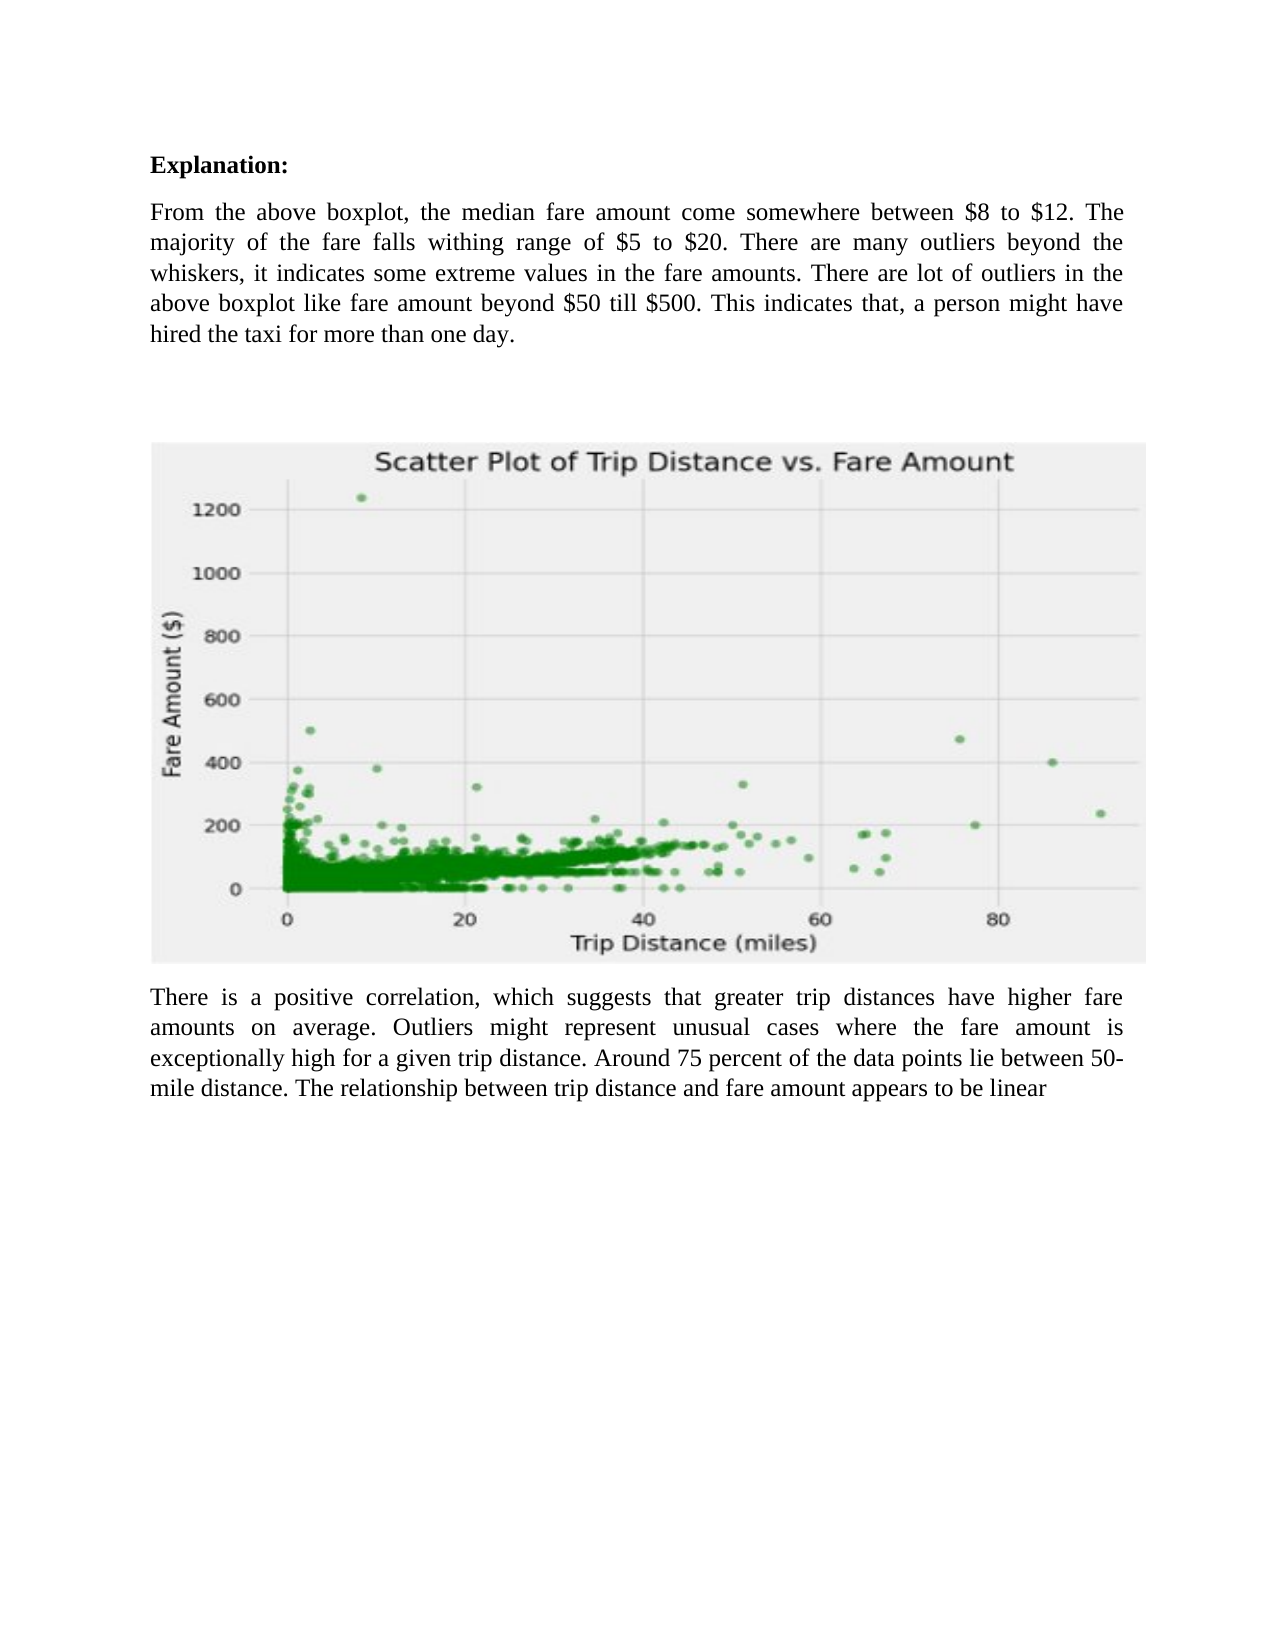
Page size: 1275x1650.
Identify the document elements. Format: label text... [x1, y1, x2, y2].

text Explanation: [150, 150, 1125, 179]
text There is a positive correlation, which suggests that greater trip distances have higher fare amounts on average. Outliers might represent unusual cases where the fare amount is exceptionally high for a given trip distance. Around 75 percent of the data points lie between 50-mile distance. The relationship between trip distance and fare amount appears to be linear [150, 982, 1125, 1102]
picture [150, 442, 1146, 964]
text From the above boxplot, the median fare amount come somewhere between $8 to $12. The majority of the fare falls withing range of $5 to $20. There are many outliers beyond the whiskers, it indicates some extreme values in the fare amounts. There are lot of outliers in the above boxplot like fare amount beyond $50 till $500. This indicates that, a person might have hired the taxi for more than one day. [150, 197, 1125, 347]
